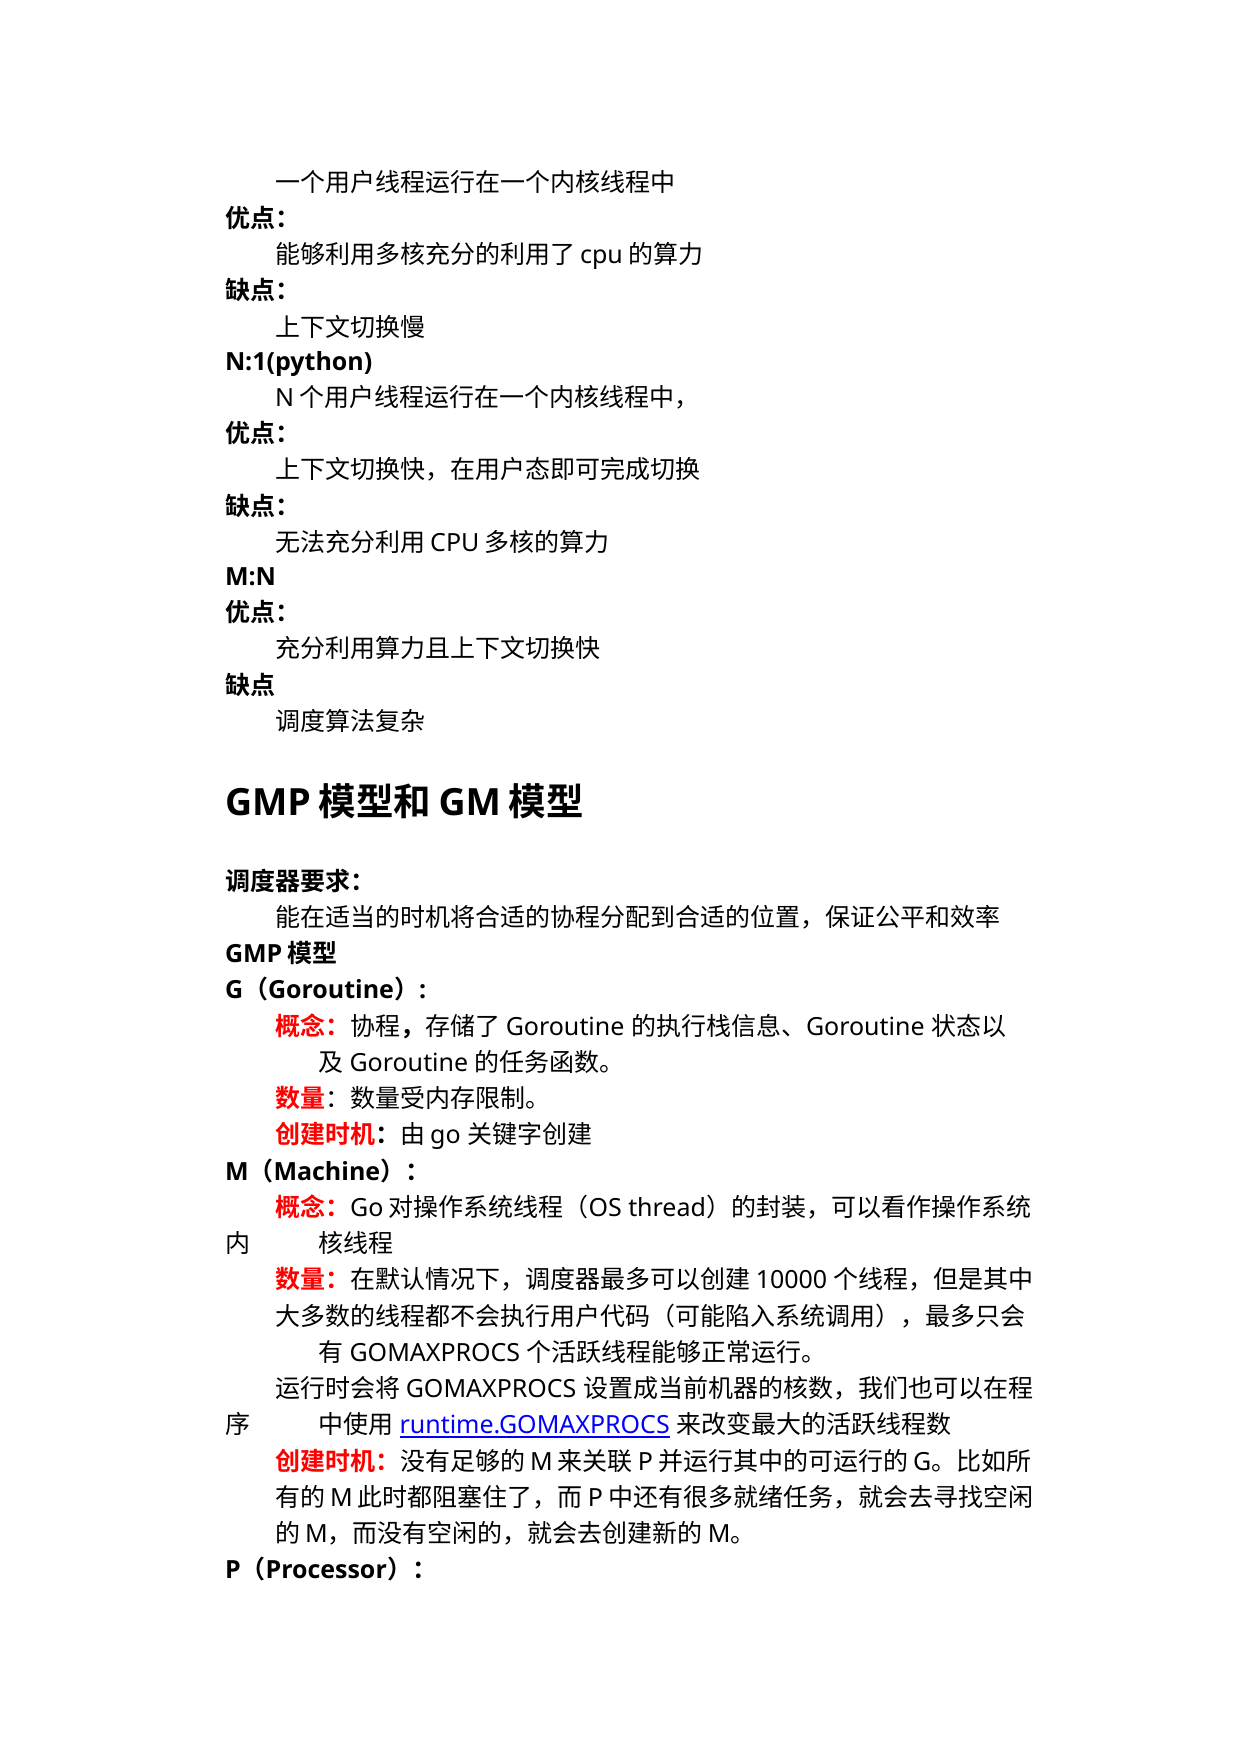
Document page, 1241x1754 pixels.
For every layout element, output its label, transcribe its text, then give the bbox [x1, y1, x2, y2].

text M（Machine）： [225, 1151, 1053, 1187]
text GMP模型 [225, 933, 1053, 970]
text 调度算法复杂 [225, 701, 1053, 738]
text 优点： [225, 593, 1053, 629]
text 优点： [225, 413, 1053, 450]
text 创建时机：由go 关键字创建 [225, 1115, 1053, 1151]
text 无法充分利用CPU多核的算力 [225, 522, 1053, 558]
text 概念：协程，存储了 Goroutine 的执行栈信息、Goroutine 状态以 及 Goroutine 的任务函数。 [225, 1006, 1053, 1078]
text 缺点： [225, 486, 1053, 522]
text 调度器要求： [225, 861, 1053, 897]
text 一个用户线程运行在一个内核线程中 [225, 162, 1053, 198]
text 数量：在默认情况下，调度器最多可以创建 10000 个线程，但是其中 大多数的线程都不会执行用户代码（可能陷入系统调用），最多只会 有 GOMAXPROCS 个活跃线程能够正常运行。 [225, 1260, 1053, 1368]
text 能在适当的时机将合适的协程分配到合适的位置，保证公平和效率 [225, 897, 1053, 933]
text 能够利用多核充分的利用了cpu的算力 [225, 234, 1053, 271]
text 优点： [225, 198, 1053, 234]
text 缺点： [225, 271, 1053, 307]
text 上下文切换快，在用户态即可完成切换 [225, 450, 1053, 486]
subtitle GMP模型和GM模型 [225, 767, 1053, 832]
text 数量：数量受内存限制。 [225, 1078, 1053, 1115]
text 概念：Go对操作系统线程（OS thread）的封装，可以看作操作系统内 核线程 [225, 1187, 1053, 1260]
text P（Processor）： [225, 1550, 1053, 1586]
text 运行时会将 GOMAXPROCS 设置成当前机器的核数，我们也可以在程序 中使用 runtime.GOMAXPROCS 来改变最大的活跃线程数 [225, 1368, 1053, 1441]
text 充分利用算力且上下文切换快 [225, 629, 1053, 665]
text N个用户线程运行在一个内核线程中， [225, 377, 1053, 413]
text G（Goroutine）: [225, 970, 1053, 1006]
text 上下文切换慢 [225, 307, 1053, 343]
text 缺点 [225, 665, 1053, 701]
text M:N [225, 558, 1053, 593]
text 创建时机：没有足够的M来关联P并运行其中的可运行的G。比如所有的M此时都阻塞住了，而P中还有很多就绪任务，就会去寻找空闲的M，而没有空闲的，就会去创建新的M。 [275, 1441, 1053, 1550]
text N:1(python) [225, 343, 1053, 377]
